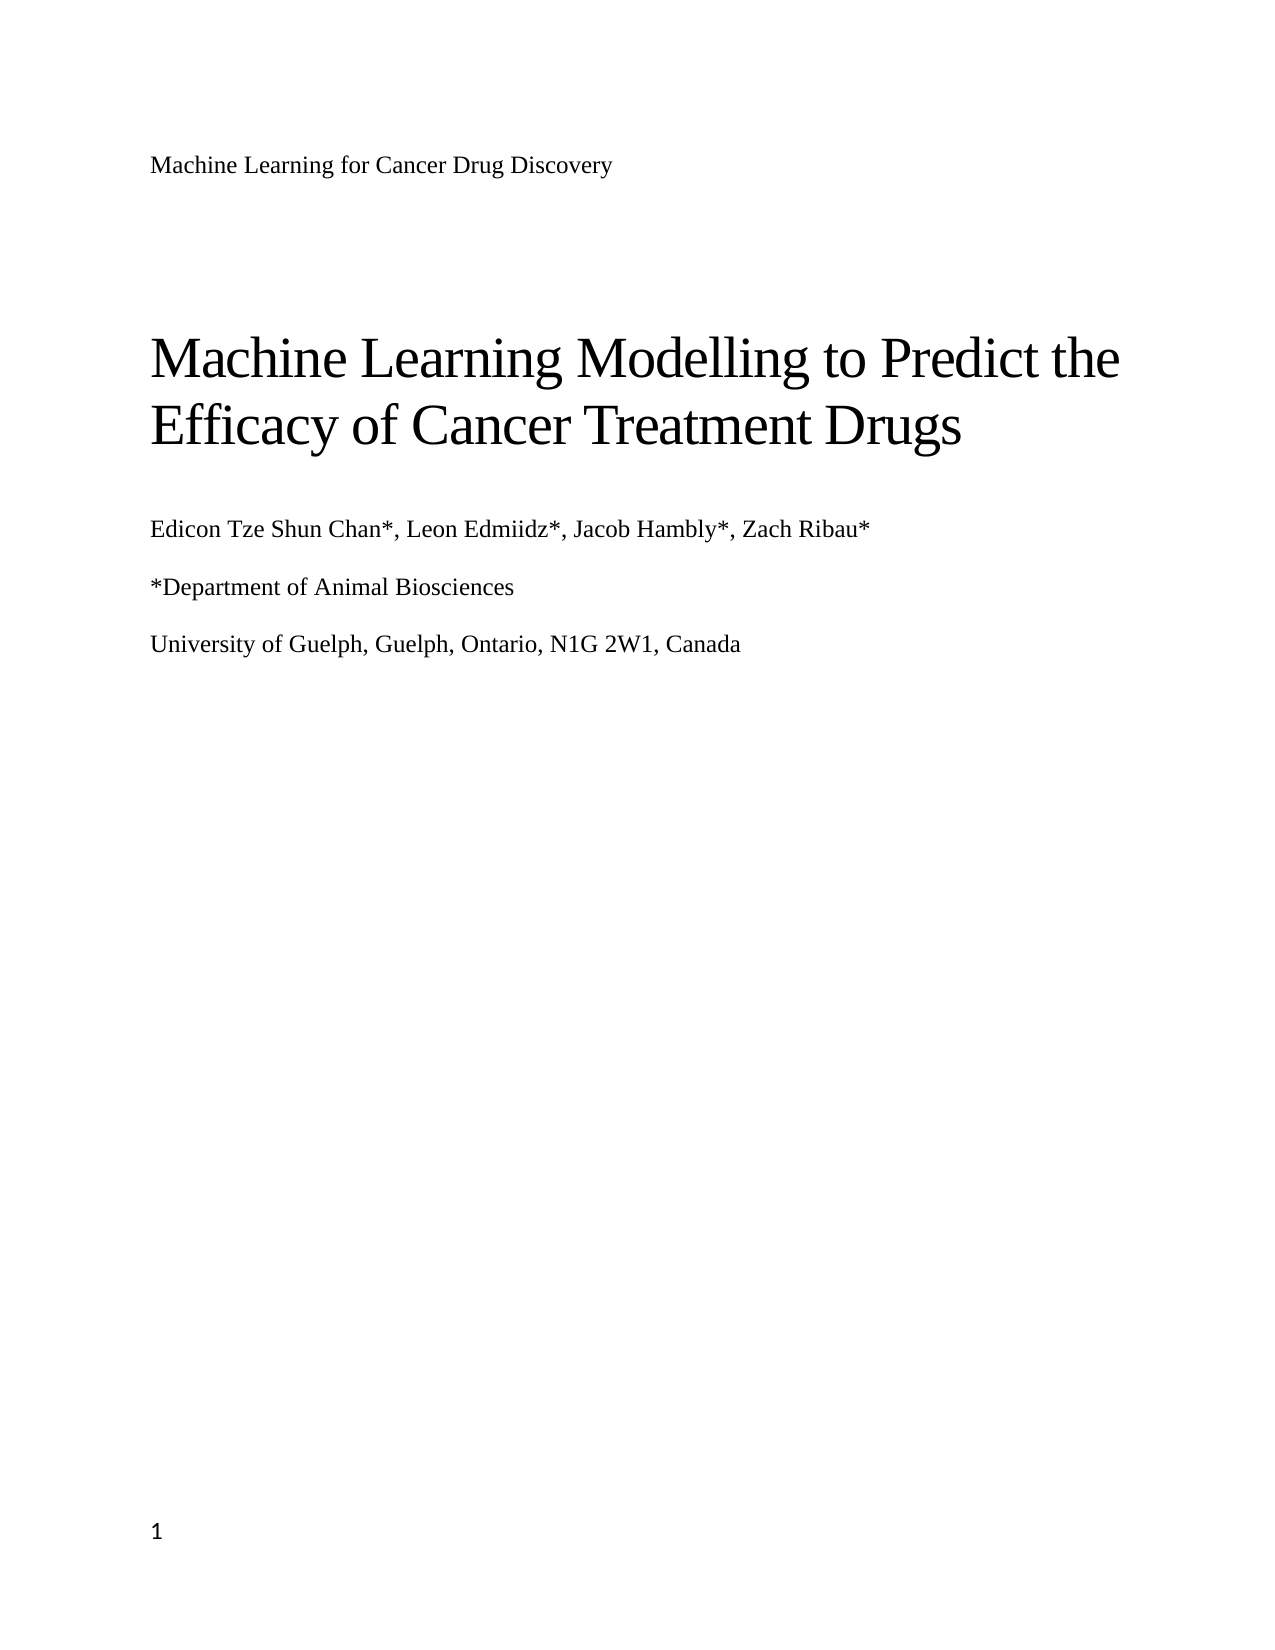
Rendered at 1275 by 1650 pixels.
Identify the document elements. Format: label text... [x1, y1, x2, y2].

text Edicon Tze Shun Chan*, Leon Edmiidz*, Jacob Hambly*, Zach Ribau* [150, 514, 1125, 543]
text *Department of Animal Biosciences [150, 572, 1125, 600]
title Machine Learning Modelling to Predict the Efficacy of Cancer Treatment Drugs [150, 322, 1125, 457]
text Machine Learning for Cancer Drug Discovery [150, 150, 1125, 179]
text University of Guelph, Guelph, Ontario, N1G 2W1, Canada [150, 629, 1125, 658]
